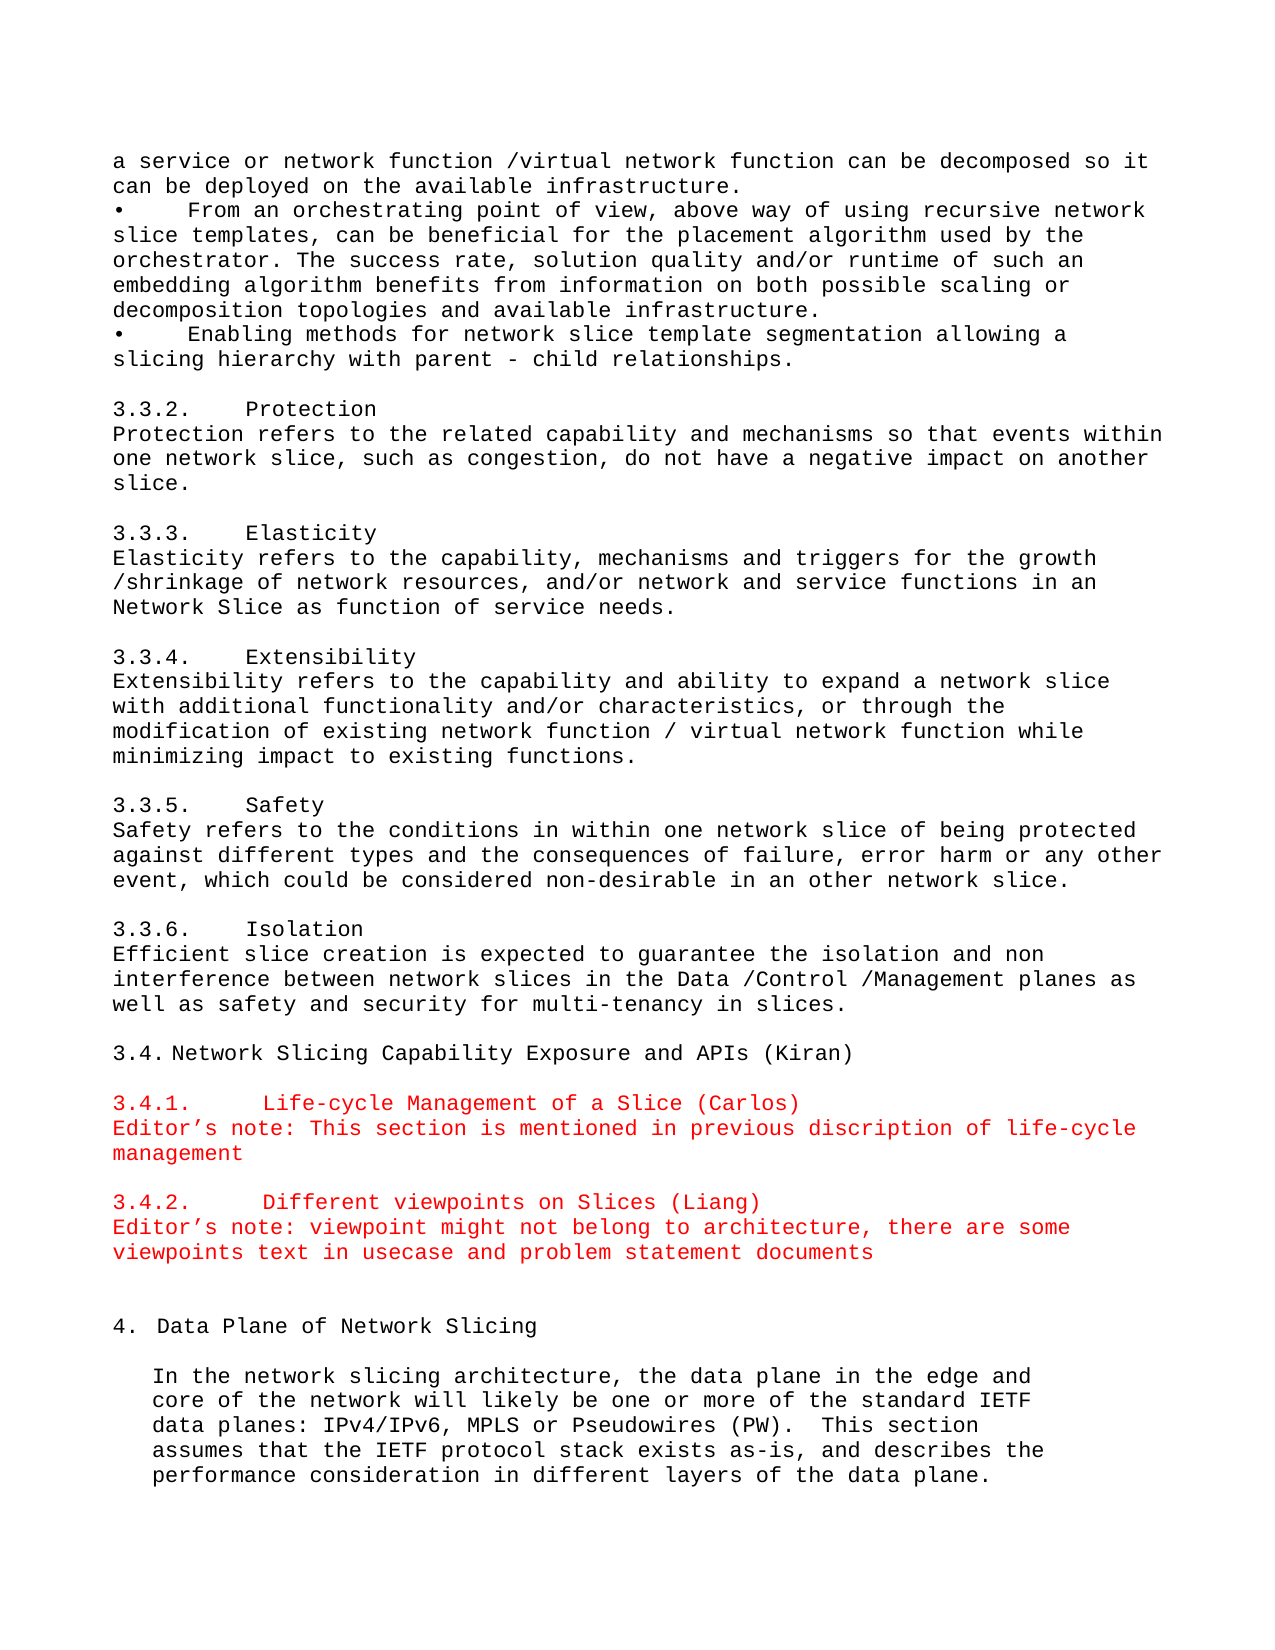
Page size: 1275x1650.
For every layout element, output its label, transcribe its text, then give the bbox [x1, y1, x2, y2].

text Efficient slice creation is expected to guarantee the isolation and non interference between network slices in the Data /Control /Management planes as well as safety and security for multi-tenancy in slices. [112, 943, 1163, 1018]
subtitle Safety [112, 794, 1163, 819]
subtitle Data Plane of Network Slicing [112, 1315, 1163, 1340]
text Safety refers to the conditions in within one network slice of being protected against different types and the consequences of failure, error harm or any other event, which could be considered non-desirable in an other network slice. [112, 819, 1163, 894]
text data planes: IPv4/IPv6, MPLS or Pseudowires (PW). This section [112, 1414, 1163, 1439]
text Editor’s note: viewpoint might not belong to architecture, there are some viewpoints text in usecase and problem statement documents [112, 1216, 1163, 1266]
subtitle Different viewpoints on Slices (Liang) [112, 1191, 1163, 1216]
subtitle Isolation [112, 918, 1163, 943]
subtitle Elasticity [112, 522, 1163, 547]
subtitle Extensibility [112, 646, 1163, 671]
text assumes that the IETF protocol stack exists as-is, and describes the [112, 1439, 1163, 1464]
text • From an orchestrating point of view, above way of using recursive network slice templates, can be beneficial for the placement algorithm used by the orchestrator. The success rate, solution quality and/or runtime of such an embedding algorithm benefits from information on both possible scaling or decomposition topologies and available infrastructure. [112, 199, 1163, 323]
text Extensibility refers to the capability and ability to expand a network slice with additional functionality and/or characteristics, or through the modification of existing network function / virtual network function while minimizing impact to existing functions. [112, 671, 1163, 770]
subtitle Network Slicing Capability Exposure and APIs (Kiran) [112, 1042, 1163, 1067]
subtitle Life-cycle Management of a Slice (Carlos) [112, 1092, 1163, 1117]
text core of the network will likely be one or more of the standard IETF [112, 1389, 1163, 1414]
text • Enabling methods for network slice template segmentation allowing a slicing hierarchy with parent - child relationships. [112, 323, 1163, 373]
text Editor’s note: This section is mentioned in previous discription of life-cycle management [112, 1117, 1163, 1166]
text Elasticity refers to the capability, mechanisms and triggers for the growth /shrinkage of network resources, and/or network and service functions in an Network Slice as function of service needs. [112, 547, 1163, 621]
text performance consideration in different layers of the data plane. [112, 1464, 1163, 1489]
subtitle Protection [112, 398, 1163, 423]
text In the network slicing architecture, the data plane in the edge and [112, 1365, 1163, 1389]
